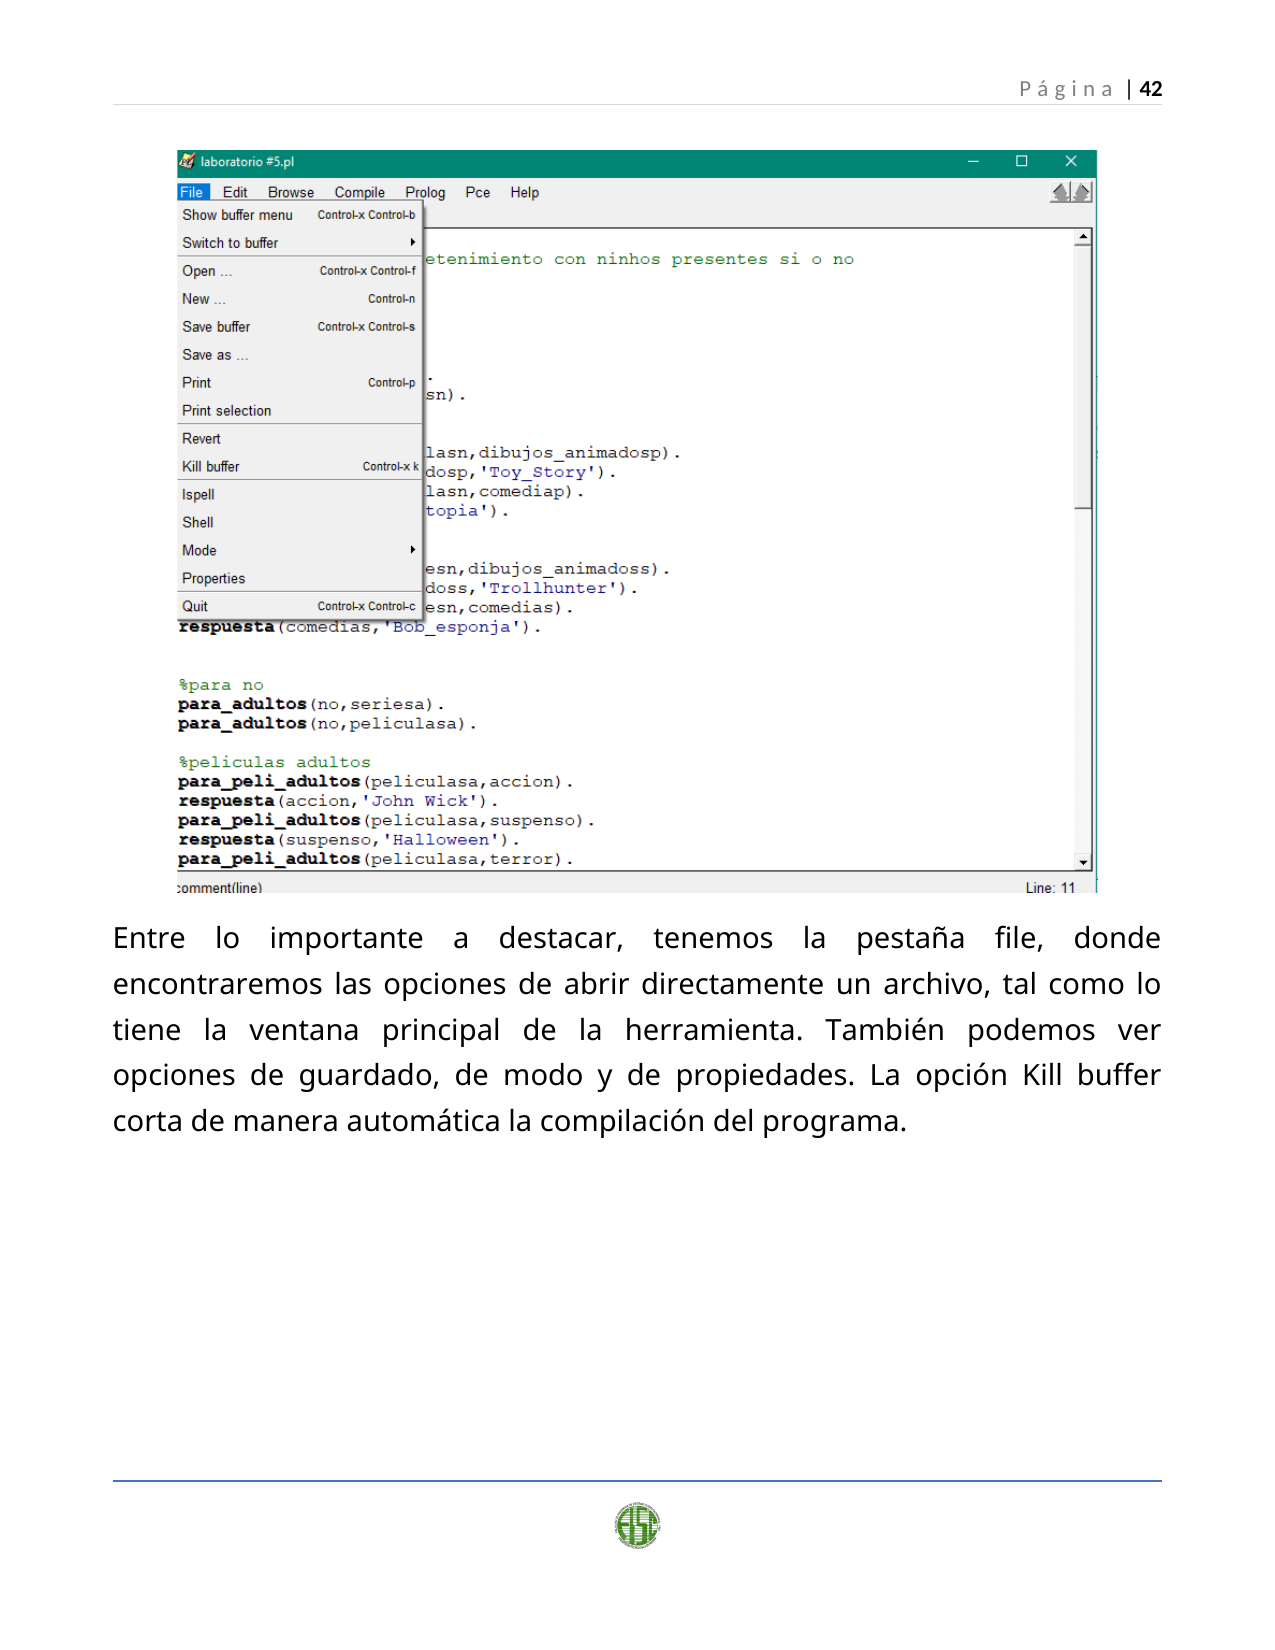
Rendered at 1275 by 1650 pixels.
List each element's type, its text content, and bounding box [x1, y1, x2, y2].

picture [614, 1502, 661, 1549]
picture [177, 150, 1098, 893]
text Entre lo importante a destacar, tenemos la pestaña file, donde encontraremos las opciones de abrir directamente un archivo, tal como lo tiene la ventana principal de la herramienta. También podemos ver opciones de guardado, de modo y de propiedades. La opción Kill buffer corta de manera automática la compilación del programa. [112, 917, 1162, 1140]
